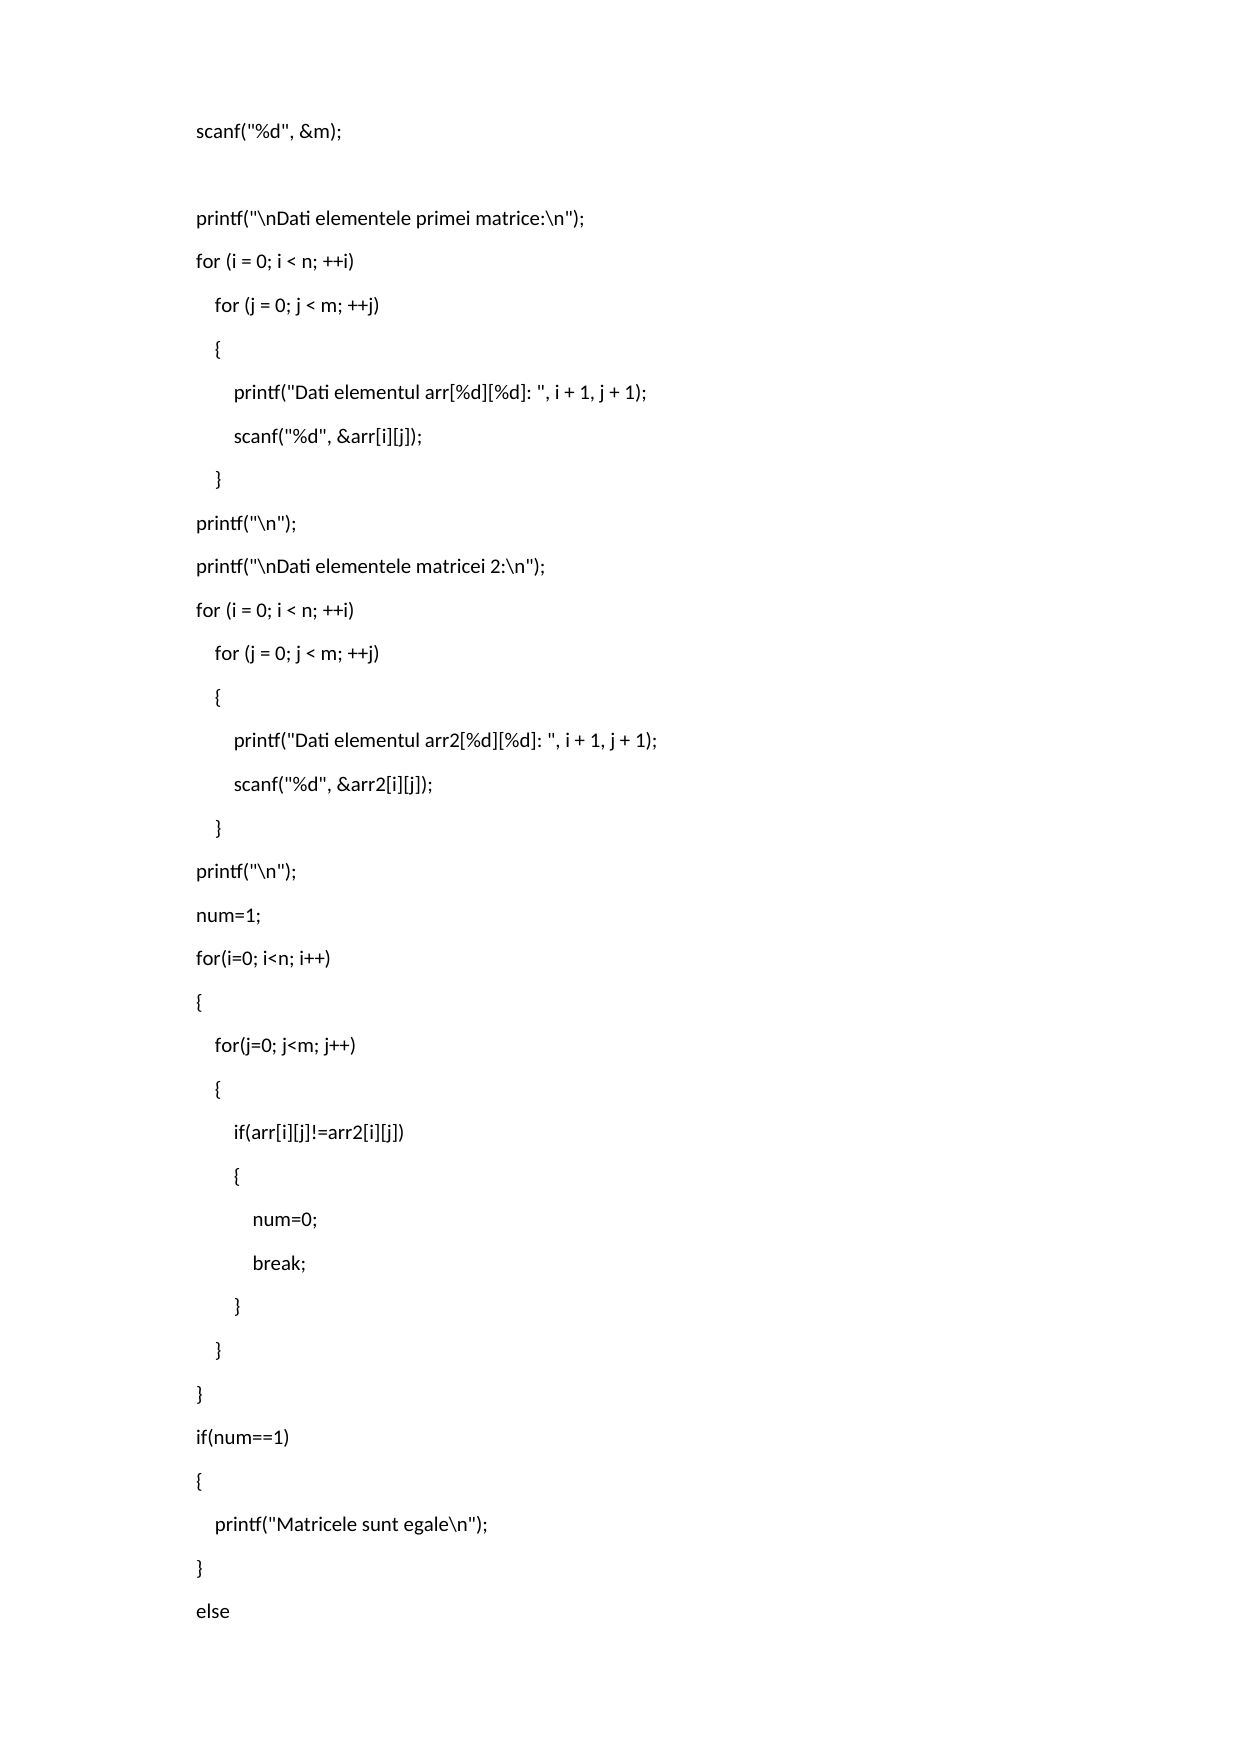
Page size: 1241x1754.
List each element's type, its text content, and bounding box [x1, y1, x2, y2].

text { [177, 1076, 1152, 1101]
text { [177, 684, 1152, 709]
text if(num==1) [177, 1424, 1152, 1450]
text num=0; [177, 1207, 1152, 1232]
text scanf("%d", &m); [177, 118, 1152, 143]
text { [177, 1163, 1152, 1188]
text } [177, 1381, 1152, 1406]
text else [177, 1598, 1152, 1624]
text printf("\n"); [177, 858, 1152, 884]
text { [177, 1468, 1152, 1493]
text if(arr[i][j]!=arr2[i][j]) [177, 1119, 1152, 1145]
text } [177, 466, 1152, 492]
text num=1; [177, 902, 1152, 927]
text { [177, 336, 1152, 361]
text for (i = 0; i < n; ++i) [177, 249, 1152, 274]
text } [177, 1294, 1152, 1319]
text { [177, 989, 1152, 1014]
text for (i = 0; i < n; ++i) [177, 597, 1152, 622]
text } [177, 815, 1152, 840]
text for (j = 0; j < m; ++j) [177, 641, 1152, 666]
text for(j=0; j<m; j++) [177, 1032, 1152, 1058]
text printf("\nDati elementele primei matrice:\n"); [177, 205, 1152, 231]
text printf("Matricele sunt egale\n"); [177, 1511, 1152, 1537]
text printf("\n"); [177, 510, 1152, 535]
text break; [177, 1250, 1152, 1276]
text for (j = 0; j < m; ++j) [177, 292, 1152, 318]
text scanf("%d", &arr2[i][j]); [177, 771, 1152, 797]
text printf("Dati elementul arr[%d][%d]: ", i + 1, j + 1); [177, 379, 1152, 405]
text } [177, 1337, 1152, 1363]
text printf("Dati elementul arr2[%d][%d]: ", i + 1, j + 1); [177, 728, 1152, 753]
text for(i=0; i<n; i++) [177, 945, 1152, 971]
text scanf("%d", &arr[i][j]); [177, 423, 1152, 448]
text printf("\nDati elementele matricei 2:\n"); [177, 553, 1152, 579]
text } [177, 1555, 1152, 1580]
